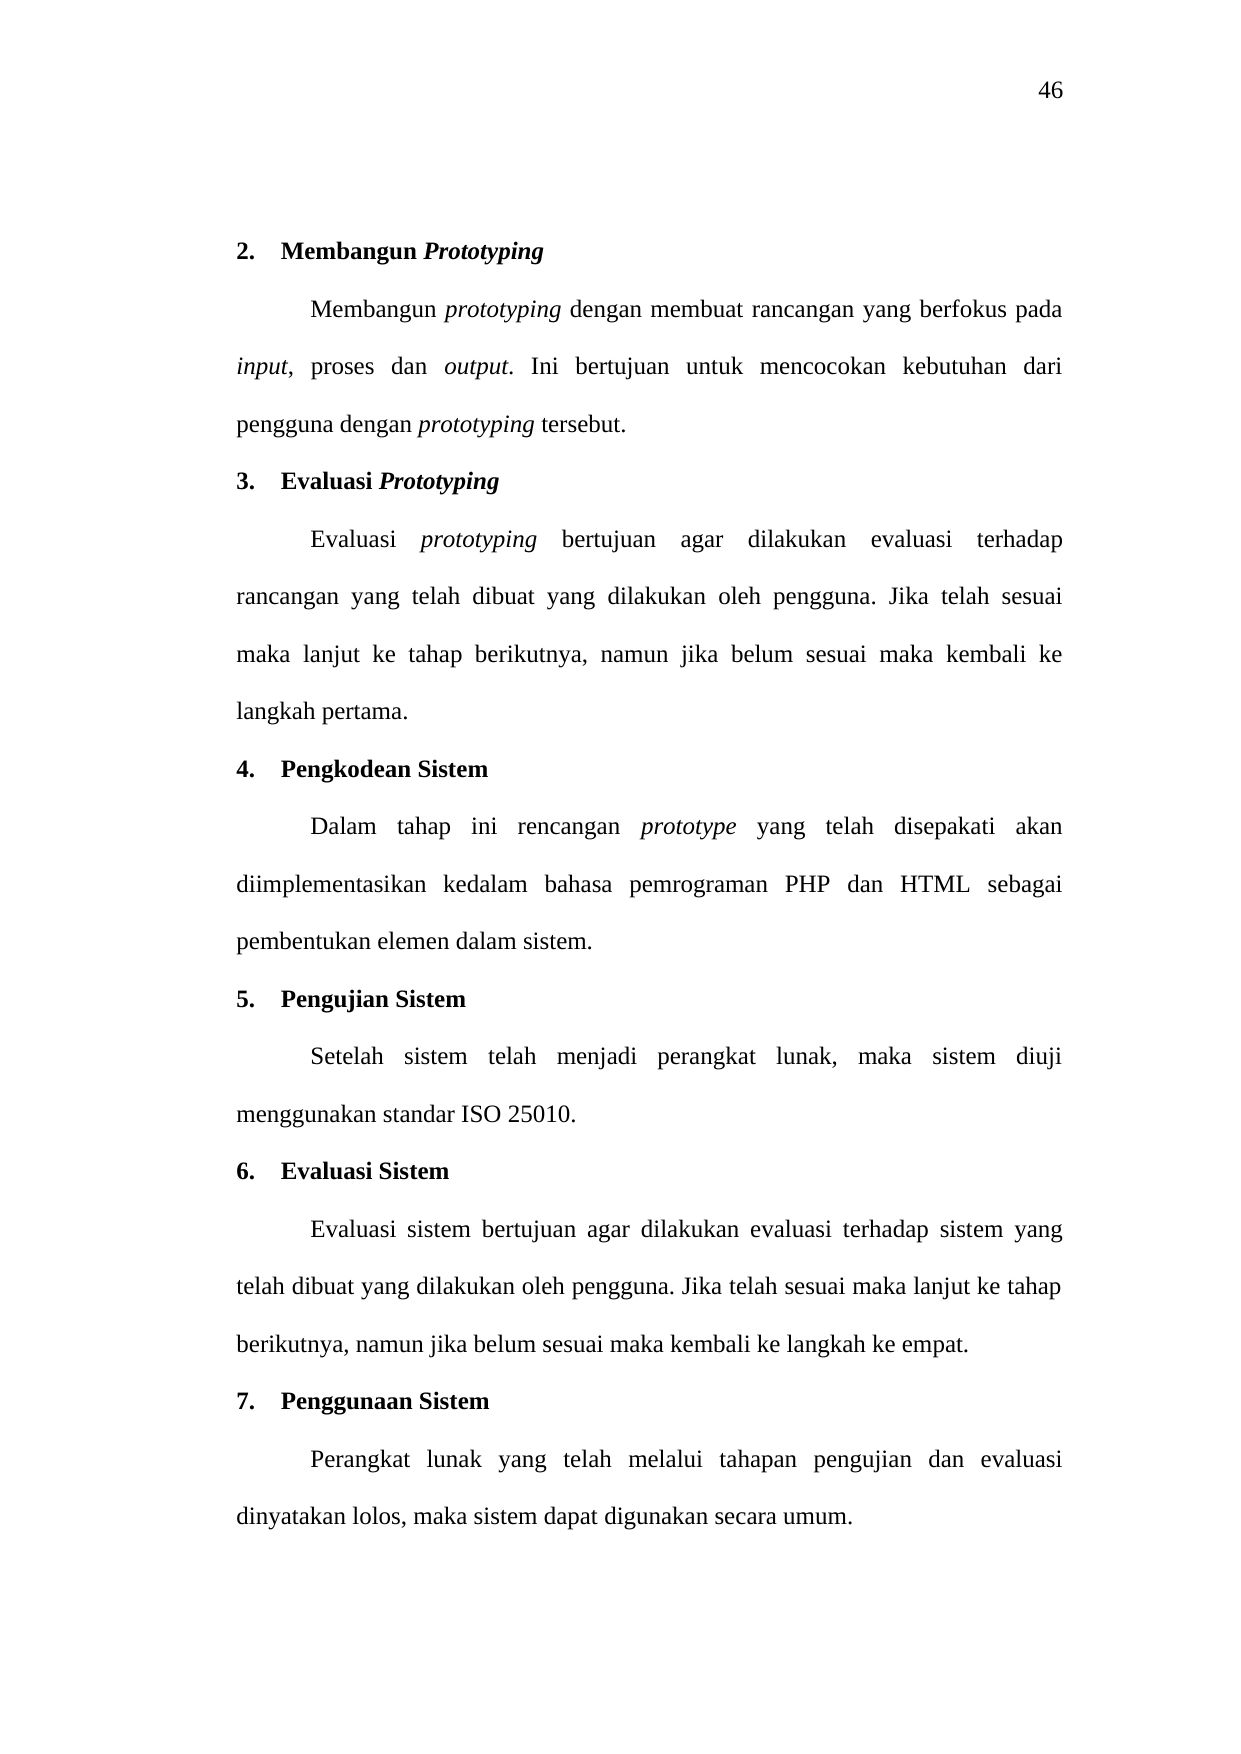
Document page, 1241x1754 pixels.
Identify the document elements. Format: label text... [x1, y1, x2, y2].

list Pengkodean Sistem [236, 754, 1063, 782]
list Evaluasi Sistem [236, 1156, 1063, 1185]
text Evaluasi sistem bertujuan agar dilakukan evaluasi terhadap sistem yang telah dibuat yang dilakukan oleh pengguna. Jika telah sesuai maka lanjut ke tahap berikutnya, namun jika belum sesuai maka kembali ke langkah ke empat. [236, 1214, 1063, 1357]
list Pengujian Sistem [236, 984, 1063, 1012]
text Membangun prototyping dengan membuat rancangan yang berfokus pada input, proses dan output. Ini bertujuan untuk mencocokan kebutuhan dari pengguna dengan prototyping tersebut. [236, 294, 1063, 437]
text Perangkat lunak yang telah melalui tahapan pengujian dan evaluasi dinyatakan lolos, maka sistem dapat digunakan secara umum. [236, 1444, 1063, 1530]
text Evaluasi prototyping bertujuan agar dilakukan evaluasi terhadap rancangan yang telah dibuat yang dilakukan oleh pengguna. Jika telah sesuai maka lanjut ke tahap berikutnya, namun jika belum sesuai maka kembali ke langkah pertama. [236, 524, 1063, 725]
list Evaluasi Prototyping [236, 466, 1063, 495]
text Dalam tahap ini rencangan prototype yang telah disepakati akan diimplementasikan kedalam bahasa pemrograman PHP dan HTML sebagai pembentukan elemen dalam sistem. [236, 811, 1063, 955]
list Membangun Prototyping [236, 236, 1063, 265]
list Penggunaan Sistem [236, 1386, 1063, 1415]
text Setelah sistem telah menjadi perangkat lunak, maka sistem diuji menggunakan standar ISO 25010. [236, 1041, 1063, 1127]
